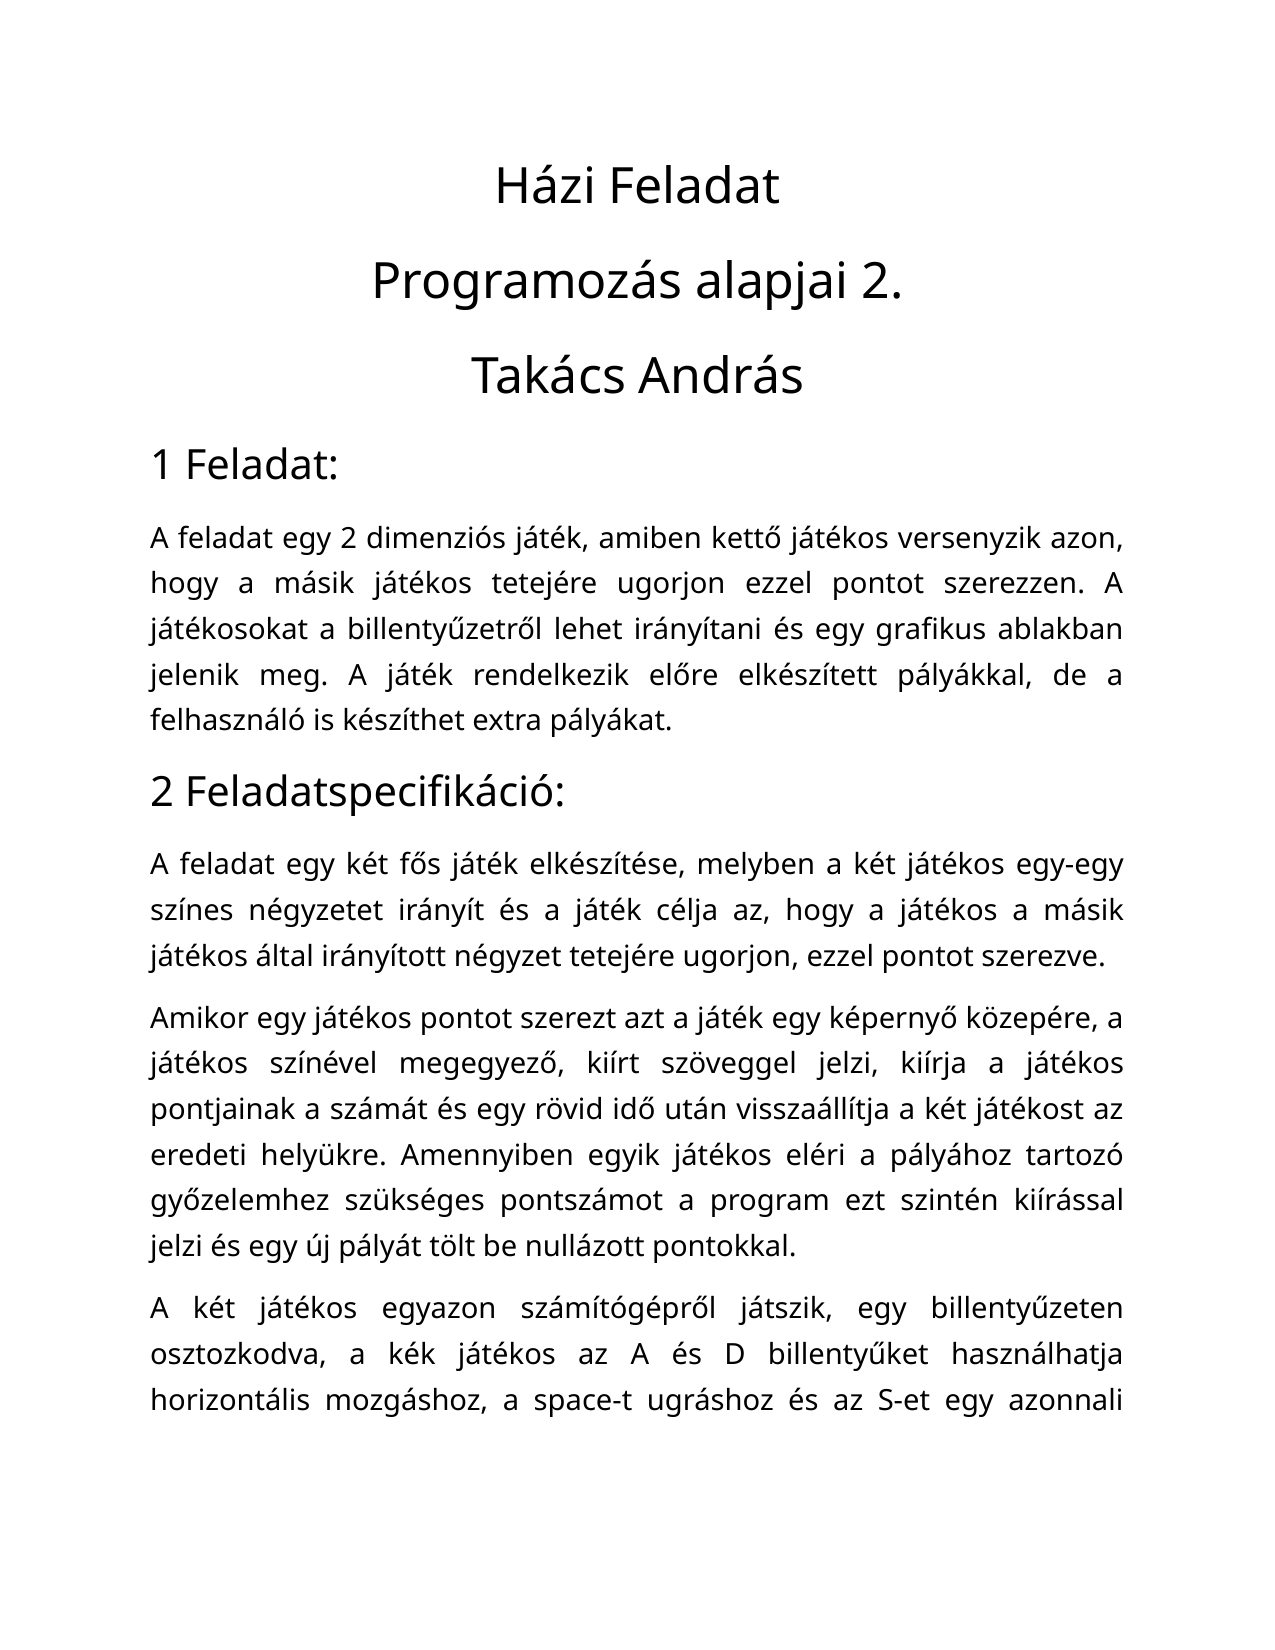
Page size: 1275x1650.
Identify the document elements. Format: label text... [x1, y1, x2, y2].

text Programozás alapjai 2. [150, 245, 1125, 313]
text Takács András [150, 340, 1125, 408]
text A feladat egy két fős játék elkészítése, melyben a két játékos egy-egy színes négyzetet irányít és a játék célja az, hogy a játékos a másik játékos által irányított négyzet tetejére ugorjon, ezzel pontot szerezve. [150, 843, 1125, 974]
text 2 Feladatspecifikáció: [150, 762, 1125, 818]
text A feladat egy 2 dimenziós játék, amiben kettő játékos versenyzik azon, hogy a másik játékos tetejére ugorjon ezzel pontot szerezzen. A játékosokat a billentyűzetről lehet irányítani és egy grafikus ablakban jelenik meg. A játék rendelkezik előre elkészített pályákkal, de a felhasználó is készíthet extra pályákat. [150, 517, 1125, 739]
text Házi Feladat [150, 150, 1125, 218]
text 1 Feladat: [150, 435, 1125, 492]
text Amikor egy játékos pontot szerezt azt a játék egy képernyő közepére, a játékos színével megegyező, kiírt szöveggel jelzi, kiírja a játékos pontjainak a számát és egy rövid idő után visszaállítja a két játékost az eredeti helyükre. Amennyiben egyik játékos eléri a pályához tartozó győzelemhez szükséges pontszámot a program ezt szintén kiírással jelzi és egy új pályát tölt be nullázott pontokkal. [150, 997, 1125, 1265]
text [150, 1287, 1125, 1418]
